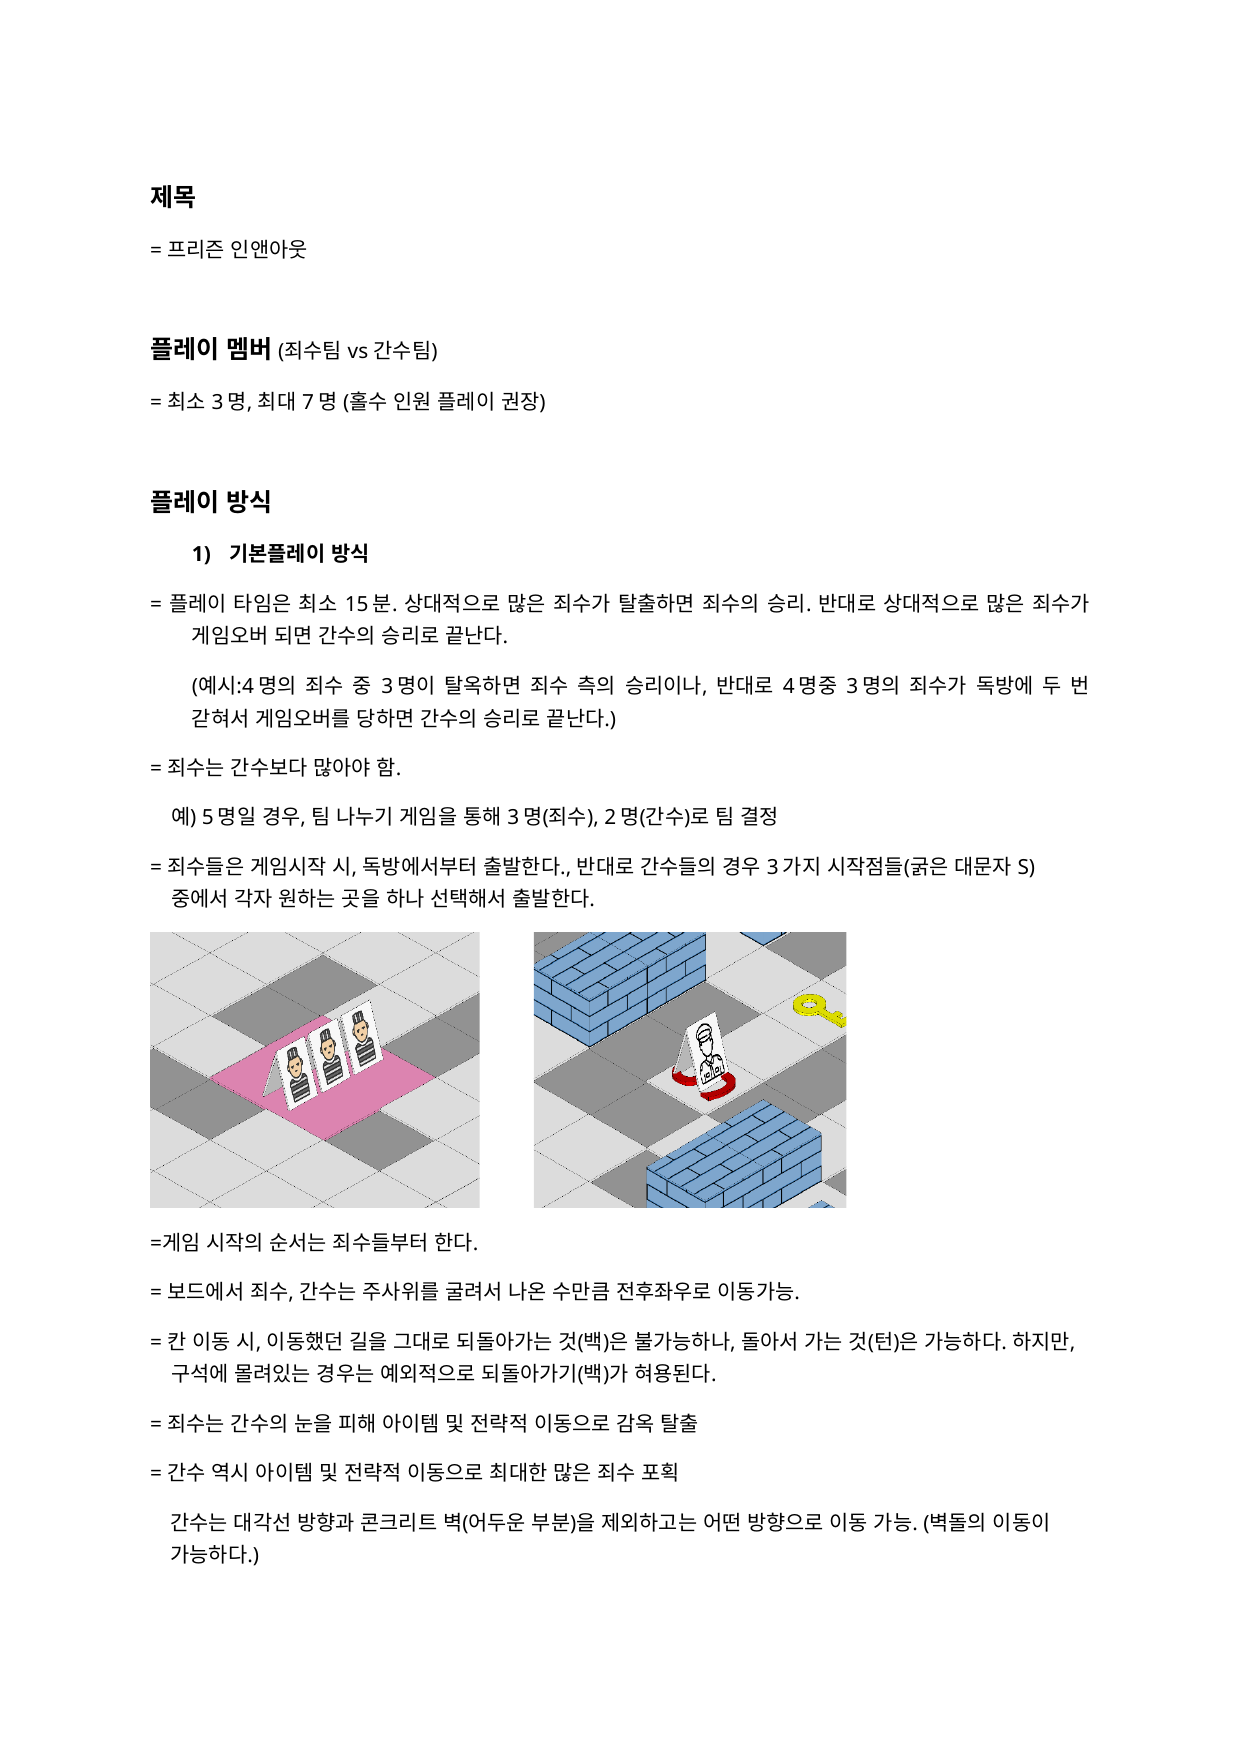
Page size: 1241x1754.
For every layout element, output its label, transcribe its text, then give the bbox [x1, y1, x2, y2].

text = 프리즌 인앤아웃 [150, 233, 1090, 263]
text 플레이 방식 [150, 482, 1090, 518]
text 예) 5명일 경우, 팀 나누기 게임을 통해 3명(죄수), 2명(간수)로 팀 결정 [150, 801, 1090, 831]
text 플레이 멤버 (죄수팀 vs 간수팀) [150, 329, 1090, 366]
text =게임 시작의 순서는 죄수들부터 한다. [150, 1226, 1090, 1256]
text = 간수 역시 아이템 및 전략적 이동으로 최대한 많은 죄수 포획 [150, 1456, 1090, 1487]
text 간수는 대각선 방향과 콘크리트 벽(어두운 부분)을 제외하고는 어떤 방향으로 이동 가능. (벽돌의 이동이 가능하다.) [170, 1506, 1090, 1569]
picture [533, 932, 847, 1208]
text = 칸 이동 시, 이동했던 길을 그대로 되돌아가는 것(백)은 불가능하나, 돌아서 가는 것(턴)은 가능하다. 하지만, 구석에 몰려있는 경우는 예외적으로 되돌아가기(백)가 혀용된다. [150, 1325, 1090, 1388]
text (예시:4명의 죄수 중 3명이 탈옥하면 죄수 측의 승리이나, 반대로 4명중 3명의 죄수가 독방에 두 번 갇혀서 게임오버를 당하면 간수의 승리로 끝난다.) [192, 669, 1090, 732]
text = 죄수들은 게임시작 시, 독방에서부터 출발한다., 반대로 간수들의 경우 3가지 시작점들(굵은 대문자 S)중에서 각자 원하는 곳을 하나 선택해서 출발한다. [150, 850, 1090, 913]
text = 최소 3명, 최대 7명 (홀수 인원 플레이 권장) [150, 385, 1090, 416]
text 제목 [150, 177, 1090, 213]
picture [150, 932, 480, 1208]
text = 보드에서 죄수, 간수는 주사위를 굴려서 나온 수만큼 전후좌우로 이동가능. [150, 1276, 1090, 1306]
text = 죄수는 간수보다 많아야 함. [150, 751, 1090, 782]
text = 플레이 타임은 최소 15분. 상대적으로 많은 죄수가 탈출하면 죄수의 승리. 반대로 상대적으로 많은 죄수가 게임오버 되면 간수의 승리로 끝난다. [150, 587, 1090, 650]
list 기본플레이 방식 [192, 538, 1090, 568]
text = 죄수는 간수의 눈을 피해 아이템 및 전략적 이동으로 감옥 탈출 [150, 1407, 1090, 1437]
